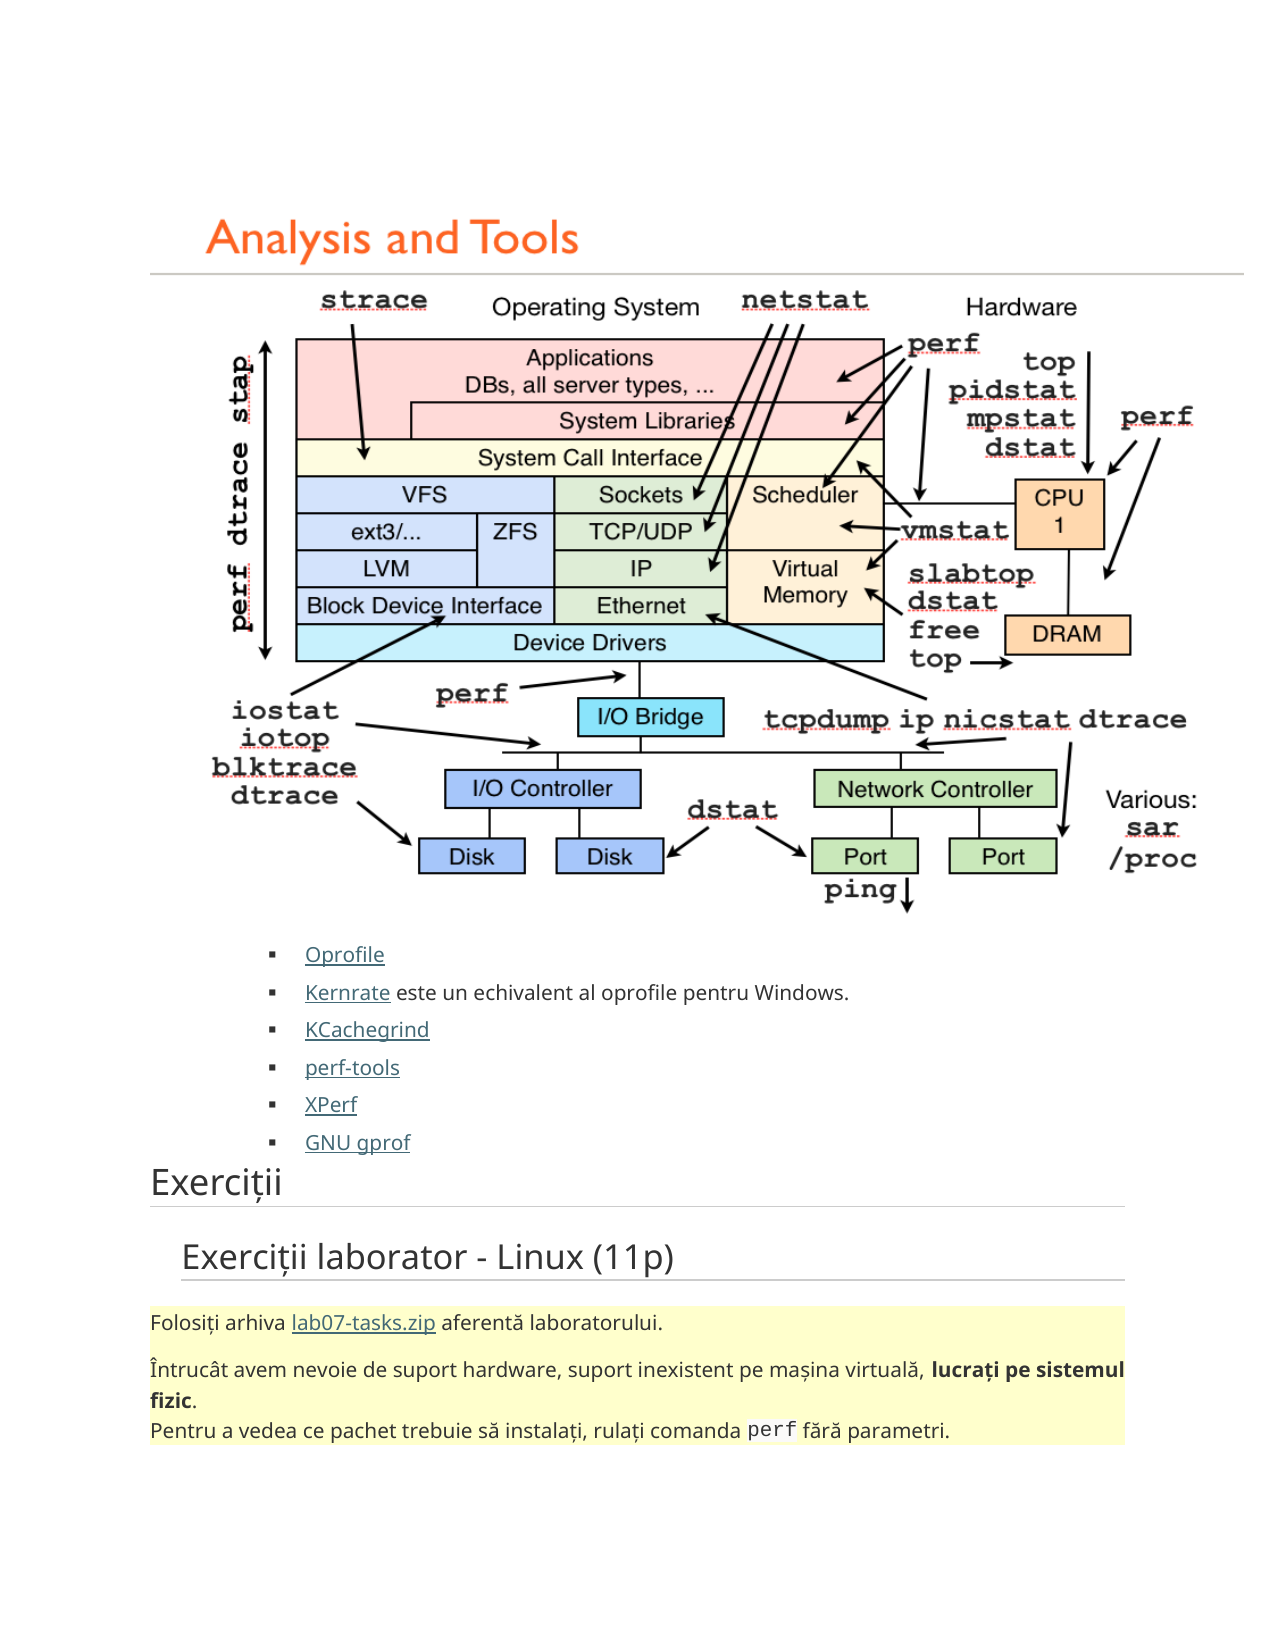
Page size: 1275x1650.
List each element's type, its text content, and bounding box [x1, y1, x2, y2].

text Întrucât avem nevoie de suport hardware, suport inexistent pe mașina virtuală, lucrați pe sistemul fizic. [150, 1353, 1125, 1414]
list perf-tools [267, 1044, 1125, 1081]
text Exerciții laborator - Linux (11p) [181, 1232, 1125, 1279]
list XPerf [267, 1081, 1125, 1119]
list KCachegrind [267, 1006, 1125, 1044]
list Kernrate este un echivalent al oprofile pentru Windows. [267, 969, 1125, 1006]
text Exerciții [150, 1156, 1125, 1206]
text Folosiți arhiva lab07-tasks.zip aferentă laboratorului. [150, 1306, 1125, 1336]
list GNU gprof [267, 1119, 1125, 1156]
picture [150, 150, 1244, 932]
text Pentru a vedea ce pachet trebuie să instalați, rulați comanda perf fără parametri. [150, 1414, 1125, 1445]
list Oprofile [267, 932, 1125, 969]
